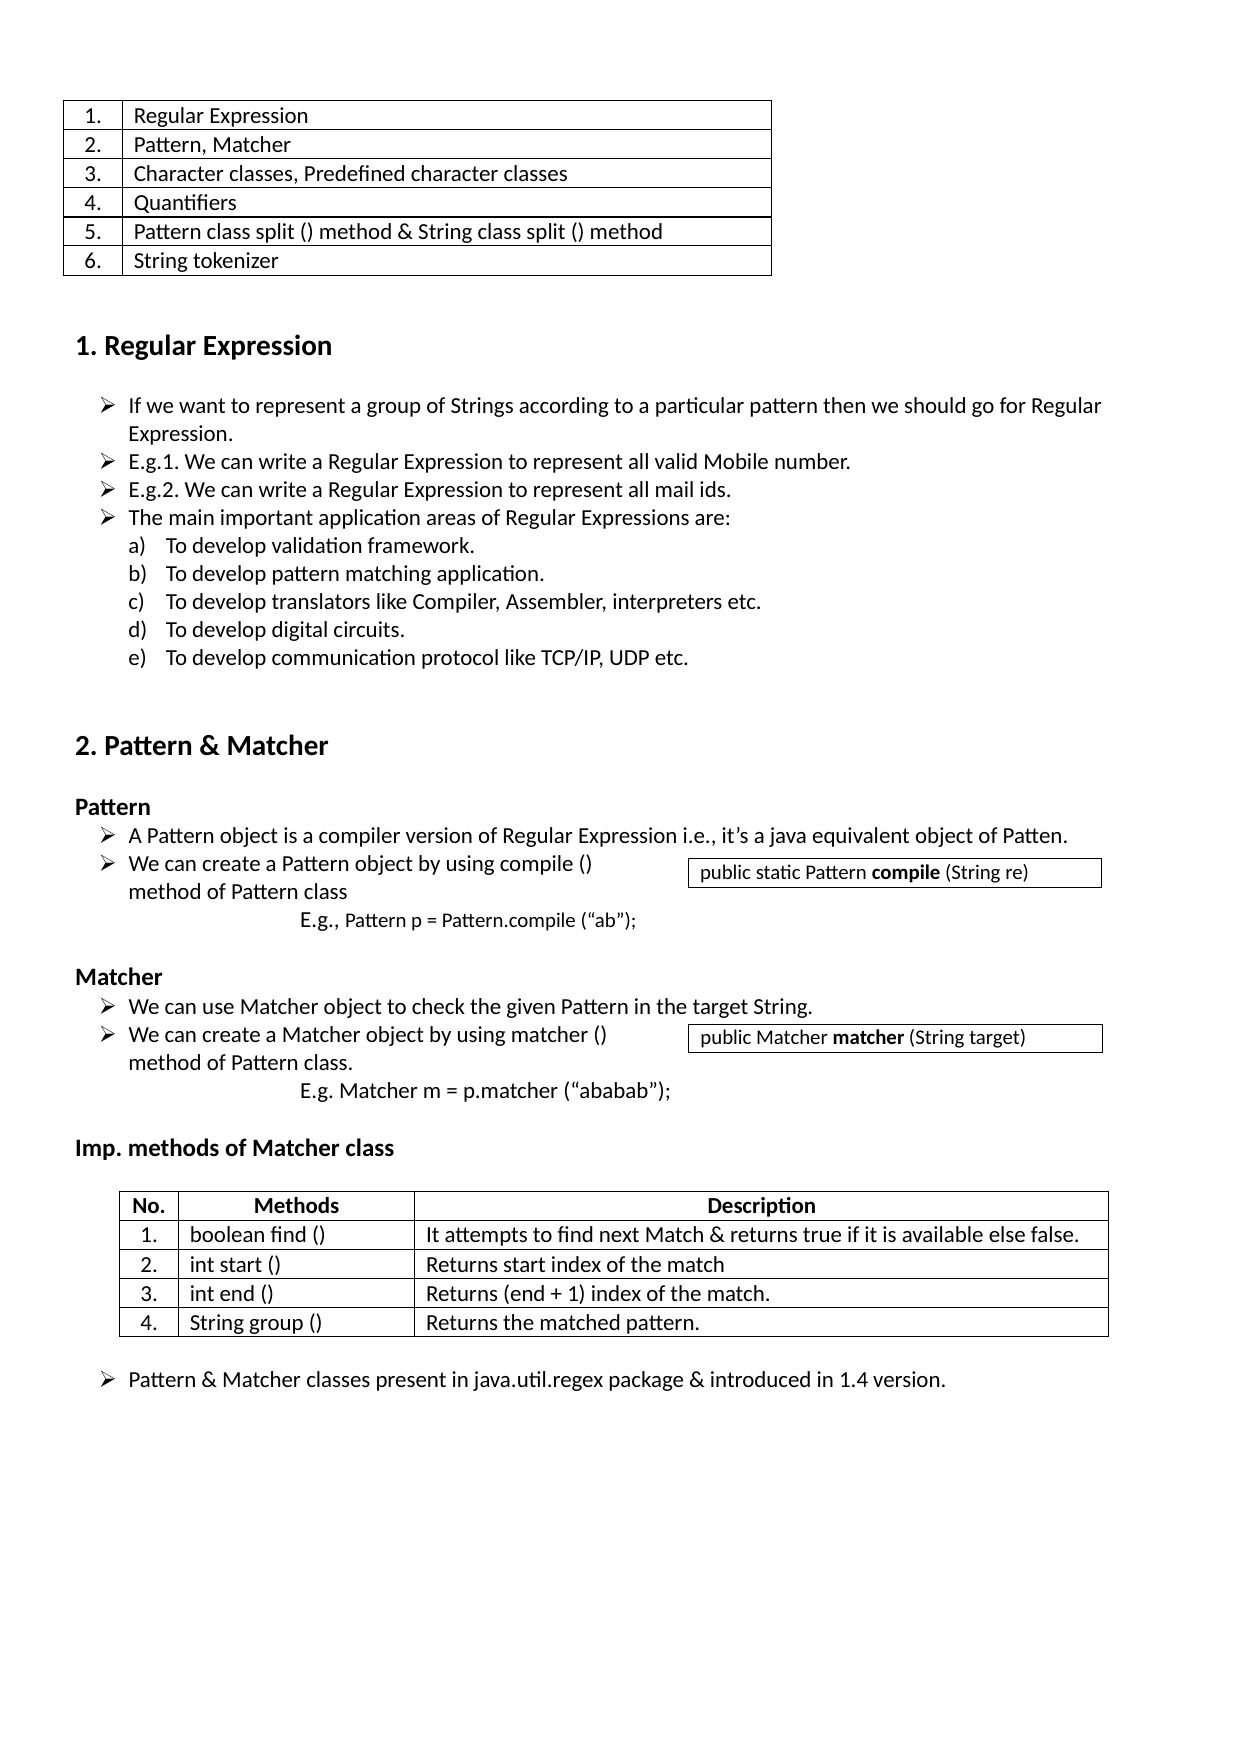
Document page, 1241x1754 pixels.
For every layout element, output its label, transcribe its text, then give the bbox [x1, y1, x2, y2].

list We can use Matcher object to check the given Pattern in the target String. [99, 992, 1165, 1020]
table_cell 5. [64, 218, 122, 245]
table_cell int start () [179, 1250, 414, 1278]
table_header Regular Expression [123, 101, 771, 129]
text 2. Pattern & Matcher [75, 727, 1165, 763]
table_header public static Pattern compile (String re) [689, 859, 1101, 887]
table_header public Matcher matcher (String target) [689, 1025, 1102, 1052]
text Matcher [75, 961, 1165, 992]
list To develop communication protocol like TCP/IP, UDP etc. [128, 643, 1165, 671]
list To develop pattern matching application. [128, 559, 1165, 587]
table_header Description [415, 1192, 1108, 1219]
table_cell 2. [64, 130, 122, 158]
list To develop validation framework. [128, 531, 1165, 559]
table_cell 4. [120, 1308, 178, 1336]
table_header No. [120, 1192, 178, 1219]
list We can create a Matcher object by using matcher () method of Pattern class. [99, 1020, 1165, 1076]
table_cell Quantifiers [123, 188, 771, 216]
table_cell String group () [179, 1308, 414, 1336]
table_cell Returns start index of the match [415, 1250, 1108, 1278]
list If we want to represent a group of Strings according to a particular pattern then we should go for Regular Expression. [99, 391, 1165, 447]
table_cell Character classes, Predefined character classes [123, 159, 771, 187]
table_cell It attempts to find next Match & returns true if it is available else false. [415, 1221, 1108, 1249]
list E.g., Pattern p = Pattern.compile (“ab”); [75, 905, 1165, 933]
list The main important application areas of Regular Expressions are: [99, 503, 1165, 531]
table_cell Pattern class split () method & String class split () method [123, 218, 771, 245]
table_cell String tokenizer [123, 246, 771, 274]
table_cell 1. [120, 1221, 178, 1249]
list To develop digital circuits. [128, 615, 1165, 643]
table_cell 4. [64, 188, 122, 216]
table_cell 2. [120, 1250, 178, 1278]
table_header Methods [179, 1192, 414, 1219]
table_cell boolean find () [179, 1221, 414, 1249]
list Pattern & Matcher classes present in java.util.regex package & introduced in 1.4 version. [99, 1365, 1165, 1393]
list To develop translators like Compiler, Assembler, interpreters etc. [128, 587, 1165, 615]
list We can create a Pattern object by using compile () method of Pattern class [99, 849, 1165, 905]
text 1. Regular Expression [75, 327, 1165, 363]
table_cell Pattern, Matcher [123, 130, 771, 158]
list E.g.1. We can write a Regular Expression to represent all valid Mobile number. [99, 447, 1165, 475]
text Imp. methods of Matcher class [75, 1132, 1165, 1162]
table_header 1. [64, 101, 122, 129]
table_cell int end () [179, 1279, 414, 1307]
table_cell 3. [120, 1279, 178, 1307]
table_cell Returns (end + 1) index of the match. [415, 1279, 1108, 1307]
table_cell 6. [64, 246, 122, 274]
list E.g. Matcher m = p.matcher (“ababab”); [75, 1076, 1165, 1104]
table_cell 3. [64, 159, 122, 187]
text Pattern [75, 791, 1165, 821]
table_cell Returns the matched pattern. [415, 1308, 1108, 1336]
list E.g.2. We can write a Regular Expression to represent all mail ids. [99, 475, 1165, 503]
list A Pattern object is a compiler version of Regular Expression i.e., it’s a java equivalent object of Patten. [99, 821, 1165, 849]
